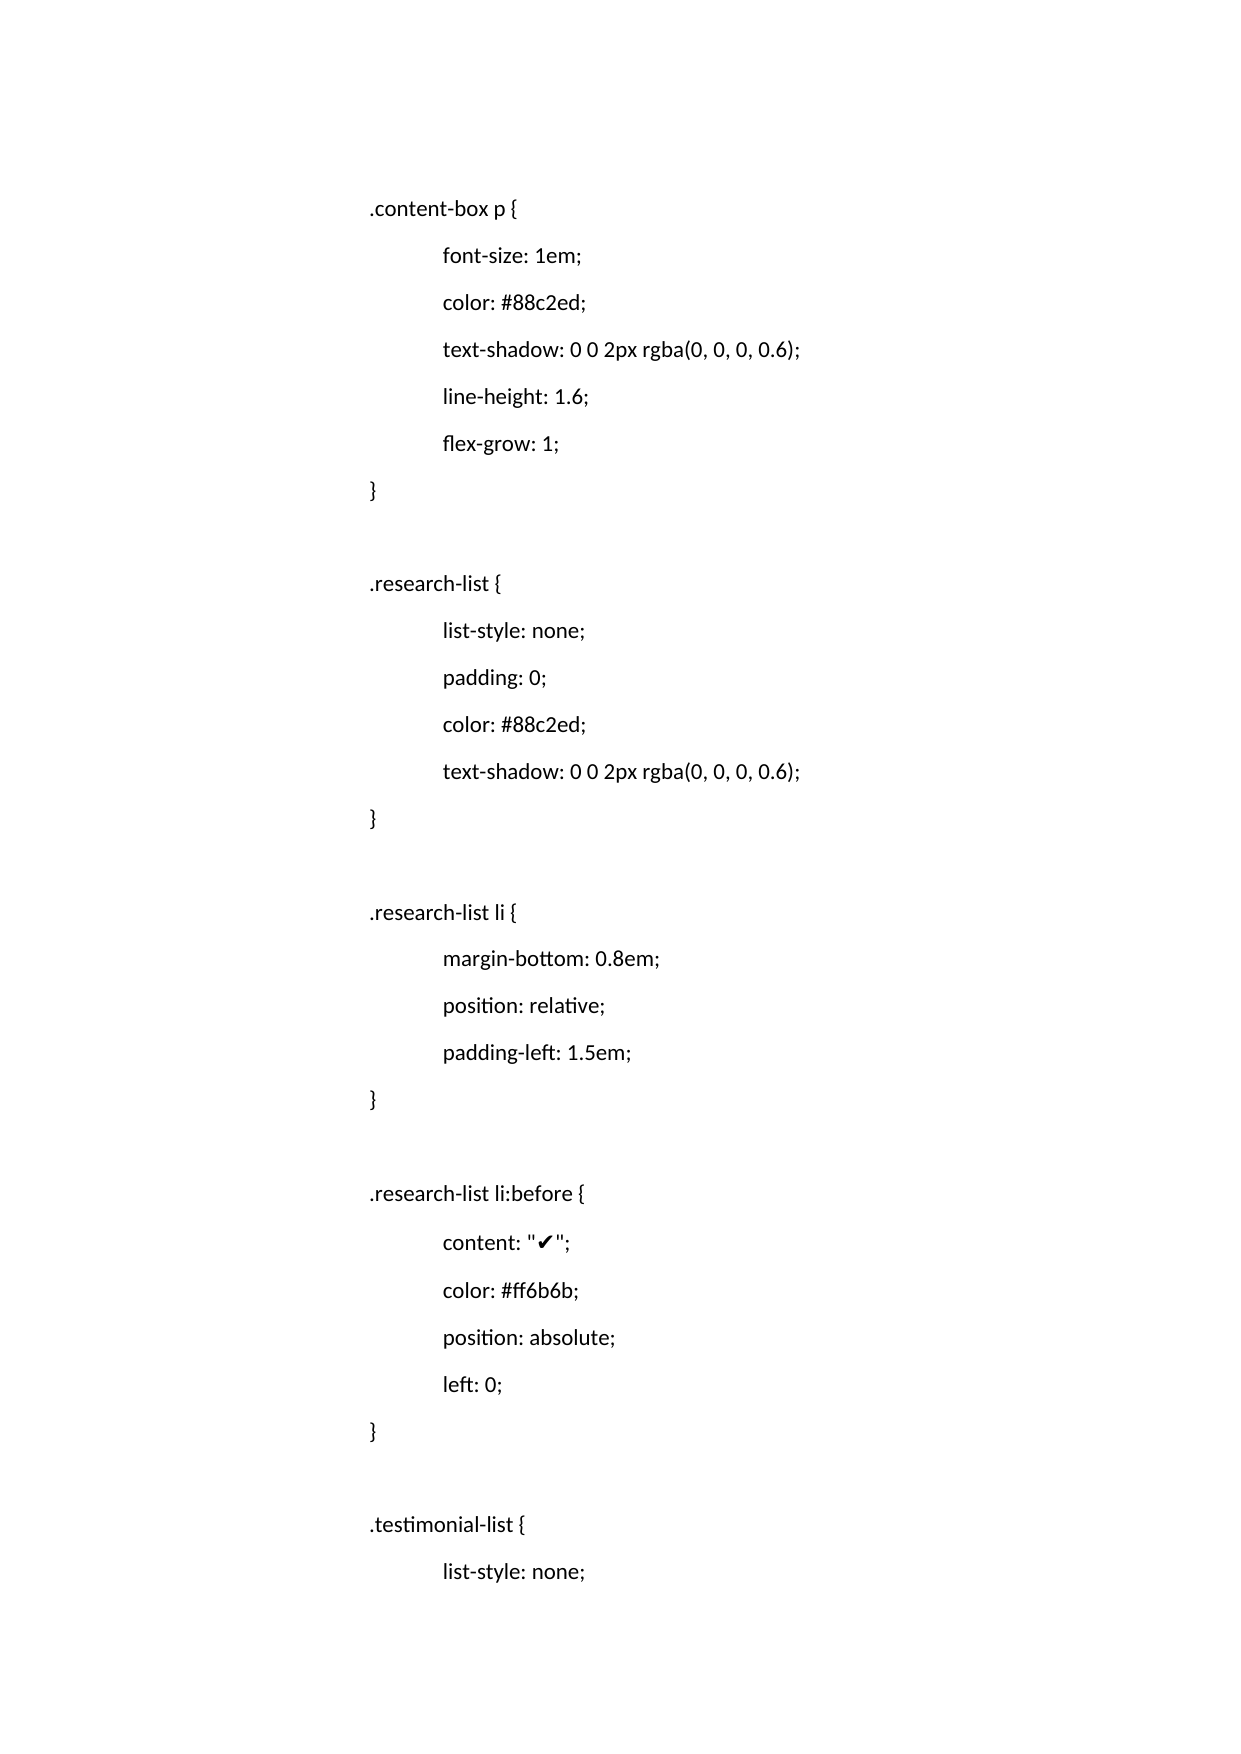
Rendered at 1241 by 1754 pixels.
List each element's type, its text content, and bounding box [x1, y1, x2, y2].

text list-style: none; [148, 616, 1093, 644]
text } [148, 1085, 1093, 1113]
text position: absolute; [148, 1323, 1093, 1351]
text color: #ff6b6b; [148, 1276, 1093, 1304]
text color: #88c2ed; [148, 710, 1093, 738]
text flex-grow: 1; [148, 429, 1093, 457]
text .content-box p { [148, 194, 1093, 222]
text content: "✔"; [148, 1226, 1093, 1257]
text text-shadow: 0 0 2px rgba(0, 0, 0, 0.6); [148, 757, 1093, 785]
text font-size: 1em; [148, 241, 1093, 269]
text padding-left: 1.5em; [148, 1038, 1093, 1066]
text .research-list { [148, 569, 1093, 597]
text .research-list li:before { [148, 1179, 1093, 1207]
text margin-bottom: 0.8em; [148, 944, 1093, 972]
text padding: 0; [148, 663, 1093, 691]
text list-style: none; [148, 1557, 1093, 1585]
text position: relative; [148, 991, 1093, 1019]
text line-height: 1.6; [148, 382, 1093, 410]
text text-shadow: 0 0 2px rgba(0, 0, 0, 0.6); [148, 335, 1093, 363]
text color: #88c2ed; [148, 288, 1093, 316]
text .research-list li { [148, 898, 1093, 926]
text .testimonial-list { [148, 1511, 1093, 1538]
text } [148, 804, 1093, 832]
text } [148, 476, 1093, 504]
text } [148, 1417, 1093, 1445]
text left: 0; [148, 1370, 1093, 1398]
